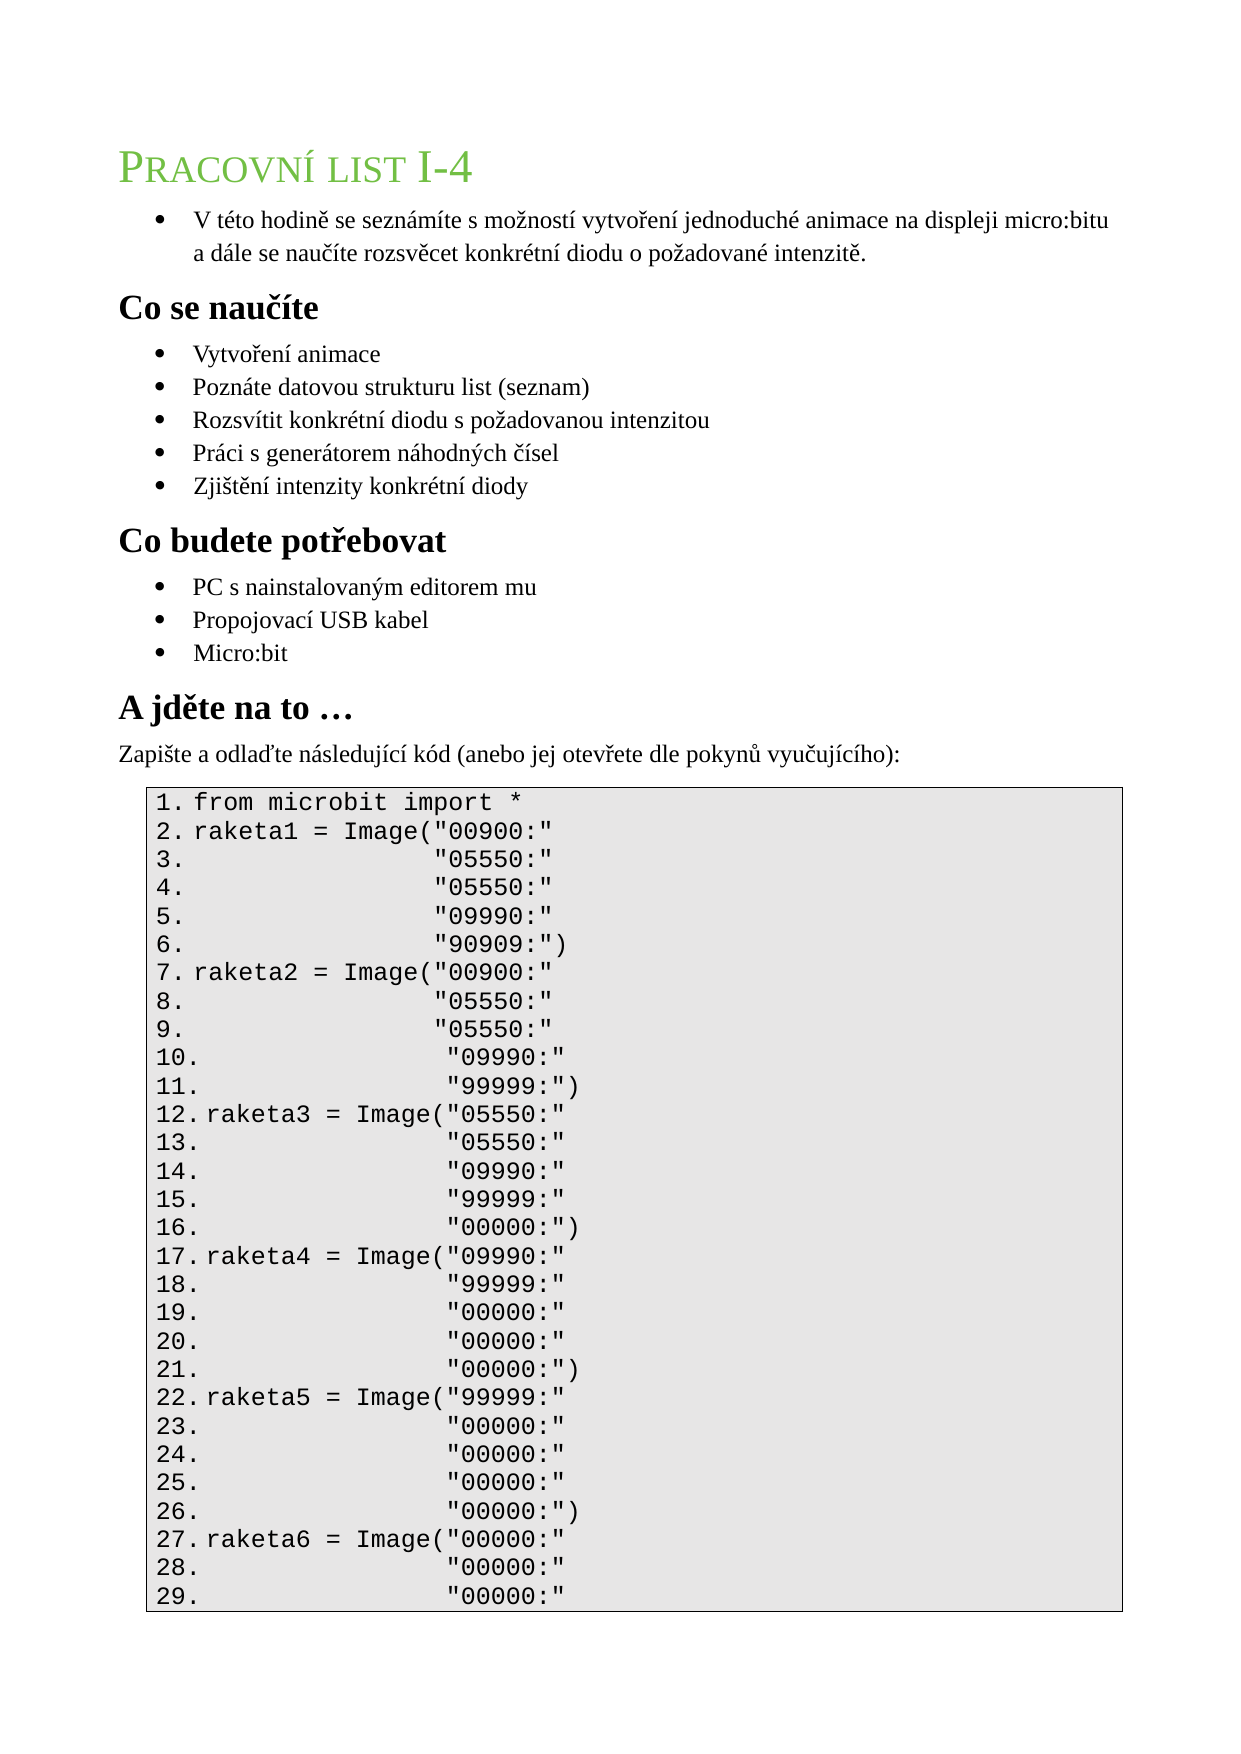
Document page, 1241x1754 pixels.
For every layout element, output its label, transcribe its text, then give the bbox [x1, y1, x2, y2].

list Rozsvítit konkrétní diodu s požadovanou intenzitou [155, 405, 1122, 434]
list Práci s generátorem náhodných čísel [155, 438, 1122, 467]
list "00000:") [147, 1495, 1122, 1523]
list "05550:" [147, 843, 1122, 872]
list raketa6 = Image("00000:" [147, 1523, 1122, 1552]
text Zapište a odlaďte následující kód (anebo jej otevřete dle pokynů vyučujícího): [118, 739, 1122, 768]
list V této hodině se seznámíte s možností vytvoření jednoduché animace na displeji micro:bitu a dále se naučíte rozsvěcet konkrétní diodu o požadované intenzitě. [156, 205, 1122, 267]
list Micro:bit [156, 638, 1122, 667]
list "05550:" [147, 1013, 1122, 1042]
list "99999:" [147, 1268, 1122, 1297]
list raketa1 = Image("00900:" [147, 815, 1122, 843]
subtitle Co budete potřebovat [118, 519, 1122, 560]
list "99999:") [147, 1070, 1122, 1098]
list from microbit import * [147, 788, 1122, 815]
list "00000:") [147, 1353, 1122, 1382]
list "00000:") [147, 1212, 1122, 1240]
list "00000:" [147, 1467, 1122, 1495]
list raketa5 = Image("99999:" [147, 1382, 1122, 1410]
subtitle A jděte na to … [118, 686, 1122, 727]
list "90909:") [147, 928, 1122, 957]
list "05550:" [147, 872, 1122, 900]
list "09990:" [147, 1155, 1122, 1183]
list "00000:" [147, 1325, 1122, 1353]
list "05550:" [147, 985, 1122, 1013]
list "00000:" [147, 1580, 1122, 1611]
list "00000:" [147, 1552, 1122, 1580]
list raketa3 = Image("05550:" [147, 1098, 1122, 1127]
subtitle Co se naučíte [118, 286, 1122, 327]
list raketa2 = Image("00900:" [147, 957, 1122, 985]
list raketa4 = Image("09990:" [147, 1240, 1122, 1268]
list "00000:" [147, 1438, 1122, 1467]
list Poznáte datovou strukturu list (seznam) [155, 372, 1122, 401]
list "09990:" [147, 900, 1122, 928]
list Vytvoření animace [155, 339, 1122, 368]
list PC s nainstalovaným editorem mu [155, 572, 1122, 601]
list "00000:" [147, 1410, 1122, 1438]
list Zjištění intenzity konkrétní diody [156, 471, 1122, 500]
list Propojovací USB kabel [155, 605, 1122, 634]
list "09990:" [147, 1042, 1122, 1070]
list "05550:" [147, 1127, 1122, 1155]
subtitle Pracovní list I-4 [118, 139, 1122, 193]
list "00000:" [147, 1297, 1122, 1325]
list "99999:" [147, 1183, 1122, 1212]
